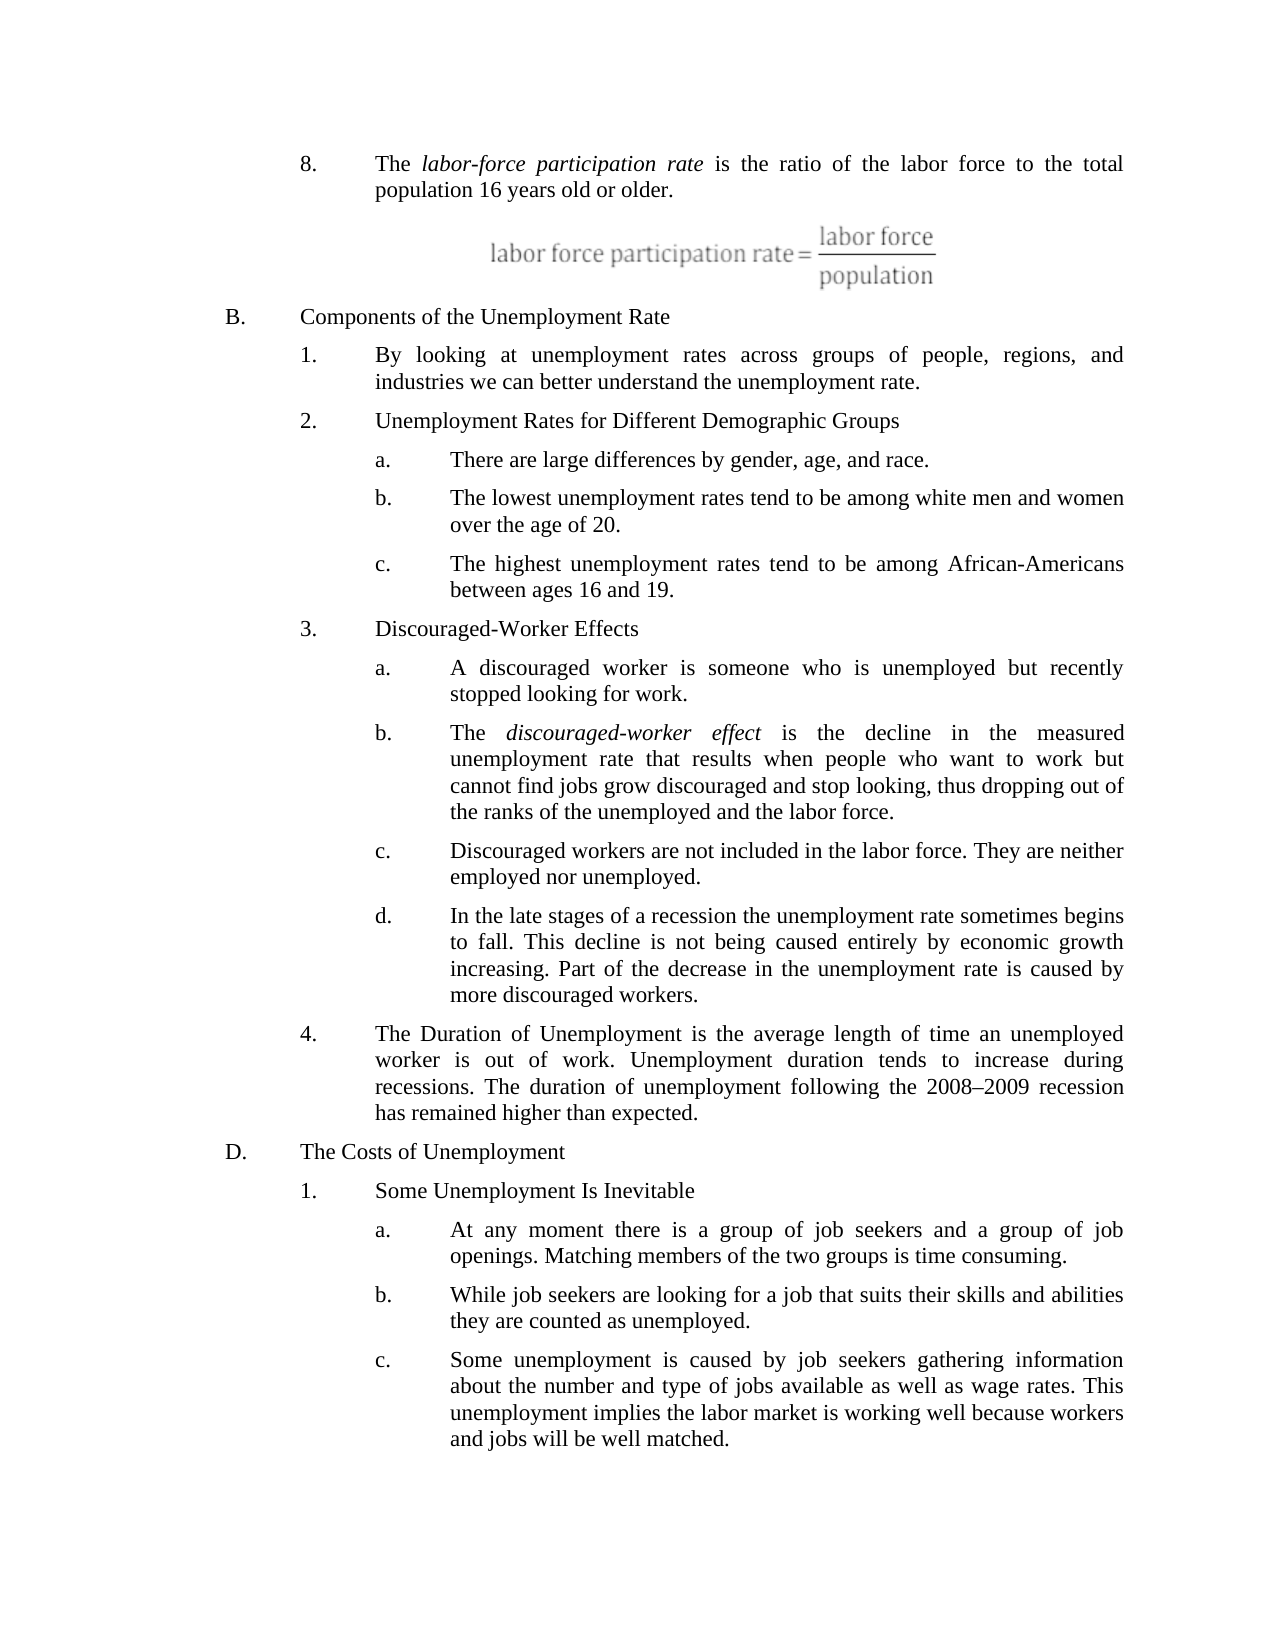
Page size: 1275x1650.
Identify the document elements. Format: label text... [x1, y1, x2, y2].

text c. The highest unemployment rates tend to be among African-Americans between ages 16 and 19. [375, 550, 1125, 602]
text 8. The labor-force participation rate is the ratio of the labor force to the total population 16 years old or older. [300, 150, 1125, 203]
text a. At any moment there is a group of job seekers and a group of job openings. Matching members of the two groups is time consuming. [375, 1216, 1125, 1268]
text c. Some unemployment is caused by job seekers gathering information about the number and type of jobs available as well as wage rates. This unemployment implies the labor market is working well because workers and jobs will be well matched. [375, 1346, 1125, 1451]
text 1. By looking at unemployment rates across groups of people, regions, and industries we can better understand the unemployment rate. [300, 342, 1125, 394]
text b. The lowest unemployment rates tend to be among white men and women over the age of 20. [375, 484, 1125, 537]
text a. There are large differences by gender, age, and race. [375, 446, 1125, 472]
text b. The discouraged-worker effect is the decline in the measured unemployment rate that results when people who want to work but cannot find jobs grow discouraged and stop looking, thus dropping out of the ranks of the unemployed and the labor force. [375, 719, 1125, 824]
text 2. Unemployment Rates for Different Demographic Groups [300, 407, 1125, 433]
text a. A discouraged worker is someone who is unemployed but recently stopped looking for work. [375, 654, 1125, 706]
text 3. Discouraged-Worker Effects [300, 615, 1125, 641]
text 4. The Duration of Unemployment is the average length of time an unemployed worker is out of work. Unemployment duration tends to increase during recessions. The duration of unemployment following the 2008–2009 recession has remained higher than expected. [300, 1020, 1125, 1125]
text D. The Costs of Unemployment [225, 1138, 1125, 1164]
text 1. Some Unemployment Is Inevitable [300, 1177, 1125, 1203]
text c. Discouraged workers are not included in the labor force. They are neither employed nor unemployed. [375, 837, 1125, 889]
text B. Components of the Unemployment Rate [225, 303, 1125, 329]
text b. While job seekers are looking for a job that suits their skills and abilities they are counted as unemployed. [375, 1281, 1125, 1333]
text d. In the late stages of a recession the unemployment rate sometimes begins to fall. This decline is not being caused entirely by economic growth increasing. Part of the decrease in the unemployment rate is caused by more discouraged workers. [375, 902, 1125, 1007]
